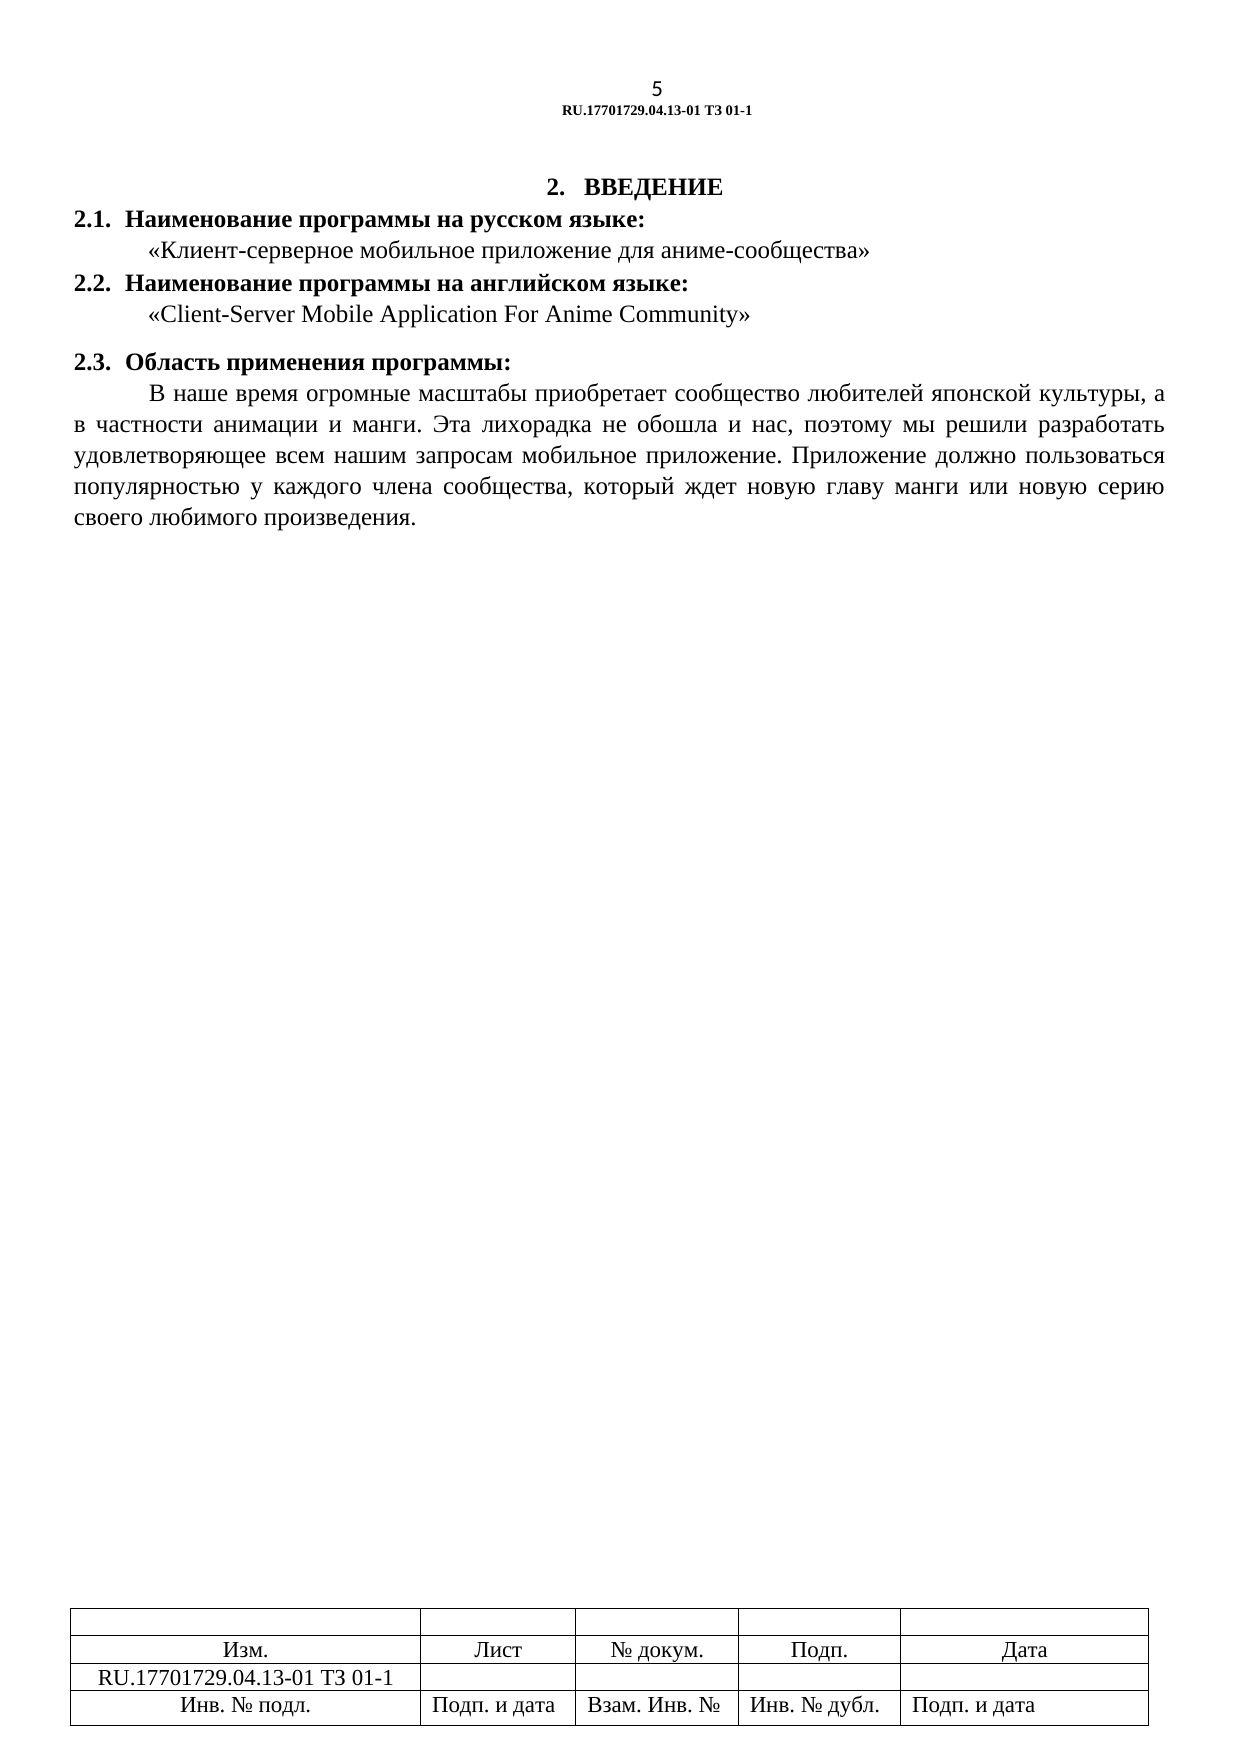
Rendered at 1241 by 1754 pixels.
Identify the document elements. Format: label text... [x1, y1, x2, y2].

subtitle ВВЕДЕНИЕ [103, 172, 1166, 200]
subtitle Наименование программы на английском языке: [74, 268, 1166, 297]
subtitle Область применения программы: [74, 347, 1166, 376]
subtitle Наименование программы на русском языке: [74, 204, 1166, 233]
text «Клиент-серверное мобильное приложение для аниме-сообщества» [74, 236, 1166, 264]
text «Client-Server Mobile Application For Anime Community» [74, 299, 1166, 328]
text В наше время огромные масштабы приобретает сообщество любителей японской культуры, а в частности анимации и манги. Эта лихорадка не обошла и нас, поэтому мы решили разработать удовлетворяющее всем нашим запросам мобильное приложение. Приложение должно пользоваться популярностью у каждого члена сообщества, который ждет новую главу манги или новую серию своего любимого произведения. [74, 378, 1166, 531]
